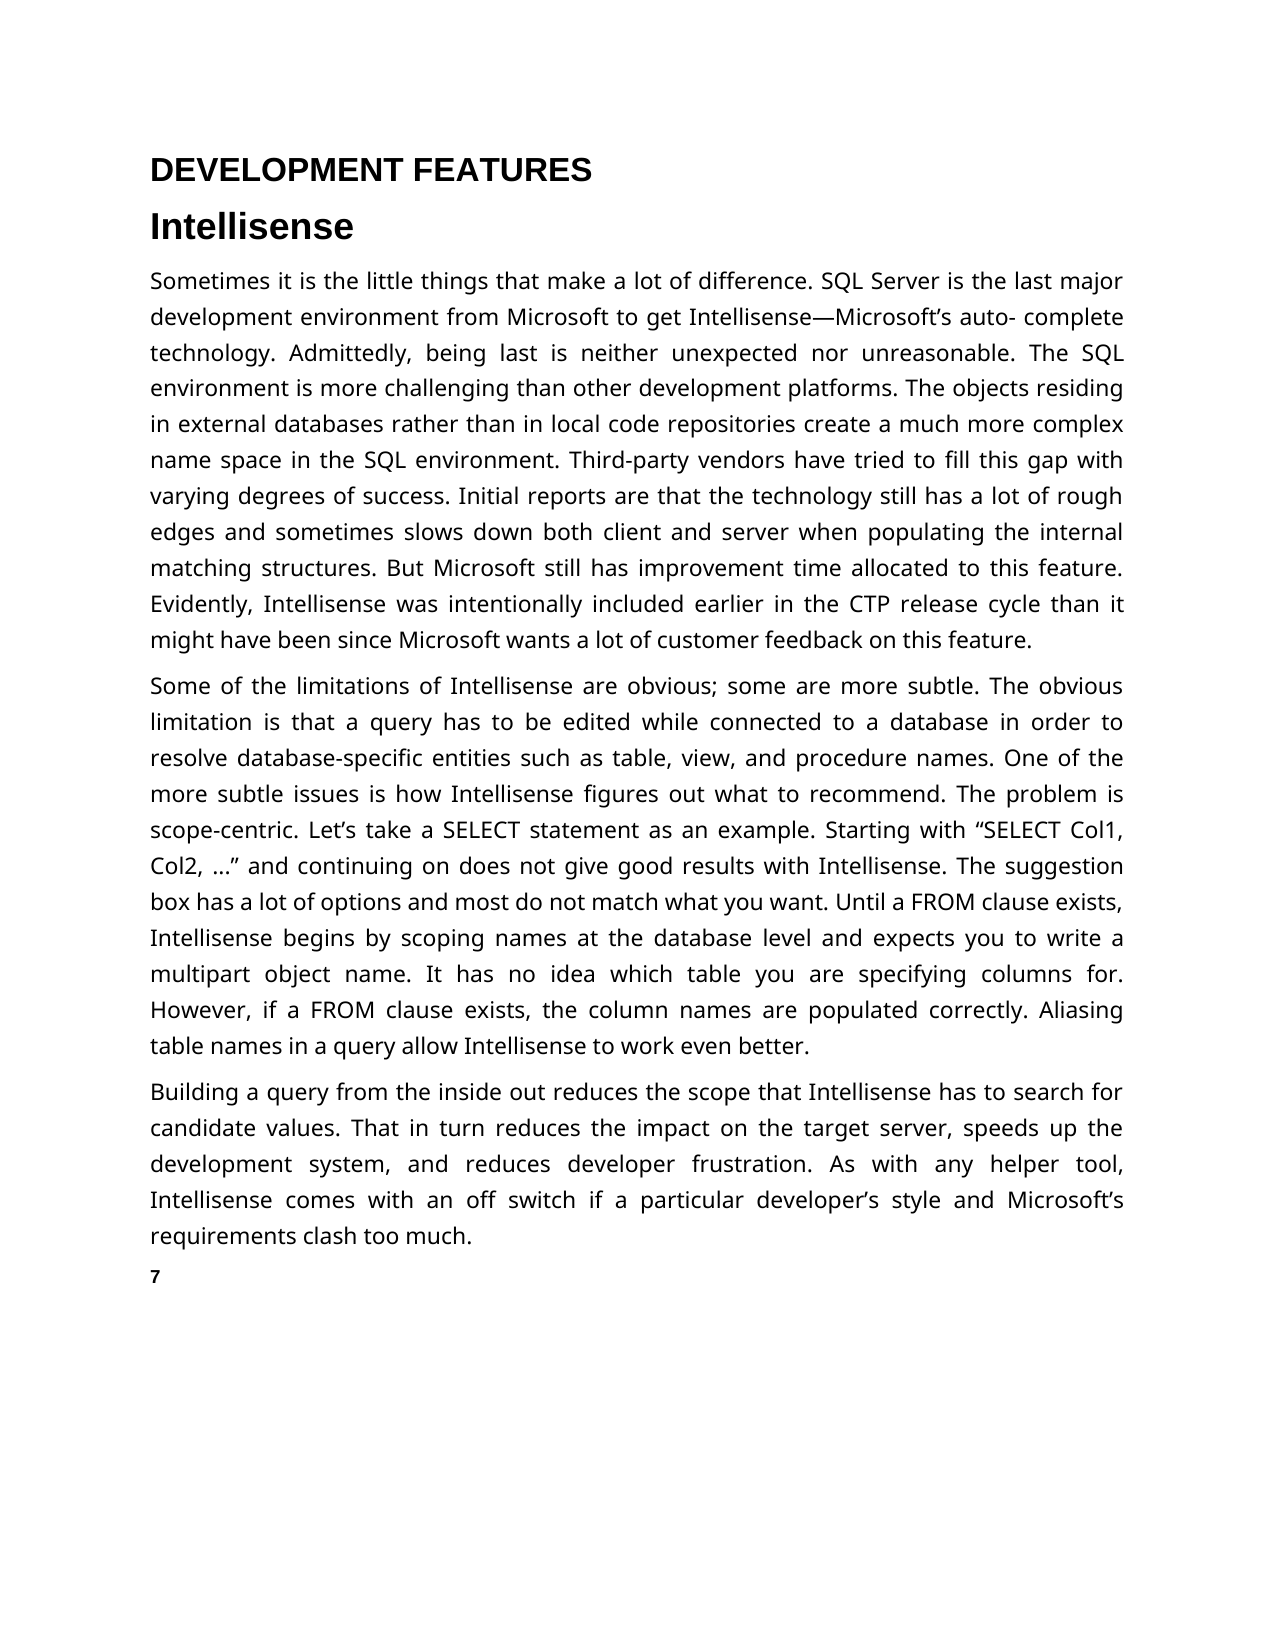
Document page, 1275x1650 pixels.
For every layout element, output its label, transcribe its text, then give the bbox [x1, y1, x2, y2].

text Intellisense [150, 204, 1125, 248]
text Sometimes it is the little things that make a lot of difference. SQL Server is the last major development environment from Microsoft to get Intellisense—Microsoft’s auto- complete technology. Admittedly, being last is neither unexpected nor unreasonable. The SQL environment is more challenging than other development platforms. The objects residing in external databases rather than in local code repositories create a much more complex name space in the SQL environment. Third-party vendors have tried to fill this gap with varying degrees of success. Initial reports are that the technology still has a lot of rough edges and sometimes slows down both client and server when populating the internal matching structures. But Microsoft still has improvement time allocated to this feature. Evidently, Intellisense was intentionally included earlier in the CTP release cycle than it might have been since Microsoft wants a lot of customer feedback on this feature. [150, 264, 1125, 655]
text Building a query from the inside out reduces the scope that Intellisense has to search for candidate values. That in turn reduces the impact on the target server, speeds up the development system, and reduces developer frustration. As with any helper tool, Intellisense comes with an off switch if a particular developer’s style and Microsoft’s requirements clash too much. [150, 1076, 1125, 1251]
text Some of the limitations of Intellisense are obvious; some are more subtle. The obvious limitation is that a query has to be edited while connected to a database in order to resolve database-specific entities such as table, view, and procedure names. One of the more subtle issues is how Intellisense figures out what to recommend. The problem is scope-centric. Let’s take a SELECT statement as an example. Starting with “SELECT Col1, Col2, ...” and continuing on does not give good results with Intellisense. The suggestion box has a lot of options and most do not match what you want. Until a FROM clause exists, Intellisense begins by scoping names at the database level and expects you to write a multipart object name. It has no idea which table you are specifying columns for. However, if a FROM clause exists, the column names are populated correctly. Aliasing table names in a query allow Intellisense to work even better. [150, 670, 1125, 1061]
text 7 [150, 1266, 1125, 1288]
text DEVELOPMENT FEATURES [150, 150, 1125, 188]
